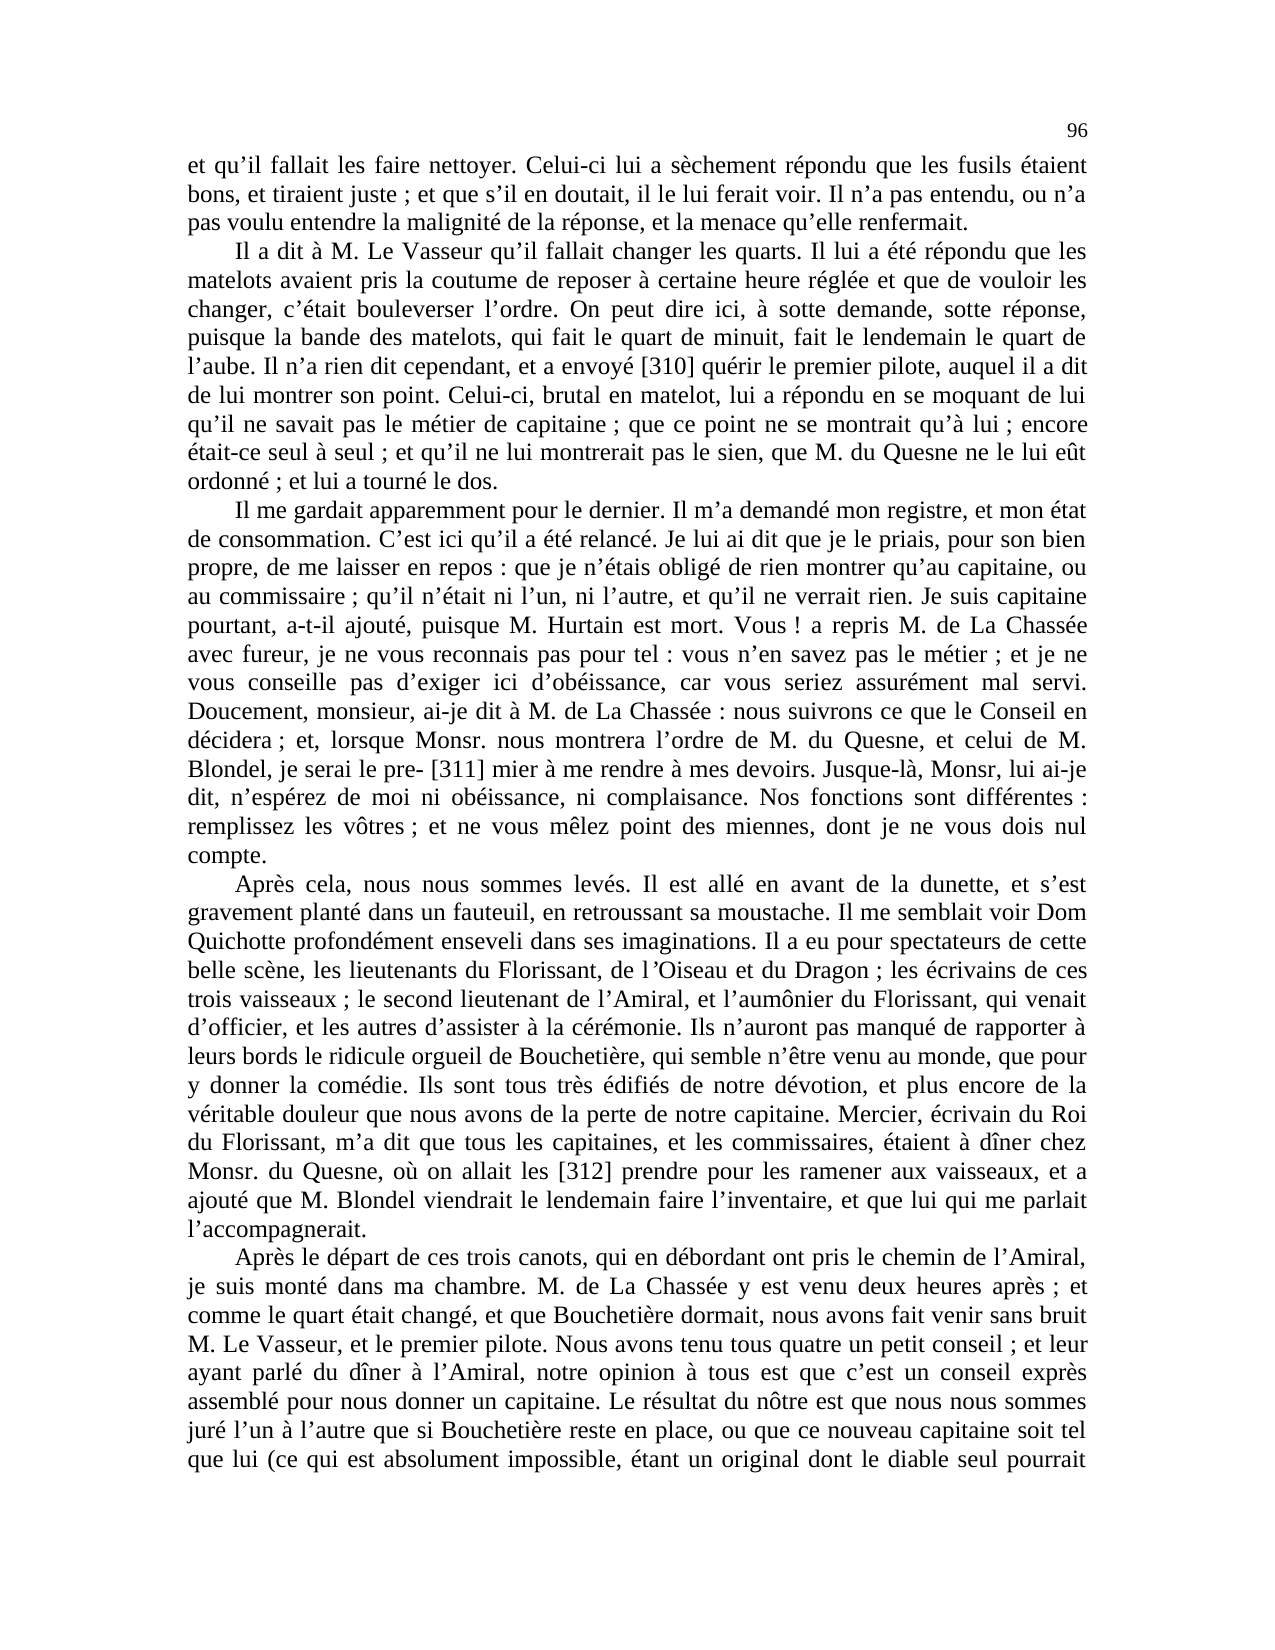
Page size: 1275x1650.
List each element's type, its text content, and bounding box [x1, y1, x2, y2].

text Il me gardait apparemment pour le dernier. Il m’a demandé mon registre, et mon état de consommation. C’est ici qu’il a été relancé. Je lui ai dit que je le priais, pour son bien propre, de me laisser en repos : que je n’étais obligé de rien montrer qu’au capitaine, ou au commissaire ; qu’il n’était ni l’un, ni l’autre, et qu’il ne verrait rien. Je suis capitaine pourtant, a-t-il ajouté, puisque M. Hurtain est mort. Vous ! a repris M. de La Chassée avec fureur, je ne vous reconnais pas pour tel : vous n’en savez pas le métier ; et je ne vous conseille pas d’exiger ici d’obéissance, car vous seriez assurément mal servi. Doucement, monsieur, ai-je dit à M. de La Chassée : nous suivrons ce que le Conseil en décidera ; et, lorsque Monsr. nous montrera l’ordre de M. du Quesne, et celui de M. Blondel, je serai le pre- [311] mier à me rendre à mes devoirs. Jusque-là, Monsr, lui ai-je dit, n’espérez de moi ni obéissance, ni complaisance. Nos fonctions sont différentes : remplissez les vôtres ; et ne vous mêlez point des miennes, dont je ne vous dois nul compte. [187, 495, 1088, 869]
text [187, 1242, 1088, 1472]
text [187, 150, 1088, 236]
text Il a dit à M. Le Vasseur qu’il fallait changer les quarts. Il lui a été répondu que les matelots avaient pris la coutume de reposer à certaine heure réglée et que de vouloir les changer, c’était bouleverser l’ordre. On peut dire ici, à sotte demande, sotte réponse, puisque la bande des matelots, qui fait le quart de minuit, fait le lendemain le quart de l’aube. Il n’a rien dit cependant, et a envoyé [310] quérir le premier pilote, auquel il a dit de lui montrer son point. Celui-ci, brutal en matelot, lui a répondu en se moquant de lui qu’il ne savait pas le métier de capitaine ; que ce point ne se montrait qu’à lui ; encore était-ce seul à seul ; et qu’il ne lui montrerait pas le sien, que M. du Quesne ne le lui eût ordonné ; et lui a tourné le dos. [187, 236, 1088, 495]
text Après cela, nous nous sommes levés. Il est allé en avant de la dunette, et s’est gravement planté dans un fauteuil, en retroussant sa moustache. Il me semblait voir Dom Quichotte profondément enseveli dans ses imaginations. Il a eu pour spectateurs de cette belle scène, les lieutenants du Florissant, de l’Oiseau et du Dragon ; les écrivains de ces trois vaisseaux ; le second lieutenant de l’Amiral, et l’aumônier du Florissant, qui venait d’officier, et les autres d’assister à la cérémonie. Ils n’auront pas manqué de rapporter à leurs bords le ridicule orgueil de Bouchetière, qui semble n’être venu au monde, que pour y donner la comédie. Ils sont tous très édifiés de notre dévotion, et plus encore de la véritable douleur que nous avons de la perte de notre capitaine. Mercier, écrivain du Roi du Florissant, m’a dit que tous les capitaines, et les commissaires, étaient à dîner chez Monsr. du Quesne, où on allait les [312] prendre pour les ramener aux vaisseaux, et a ajouté que M. Blondel viendrait le lendemain faire l’inventaire, et que lui qui me parlait l’accompagnerait. [187, 869, 1088, 1242]
